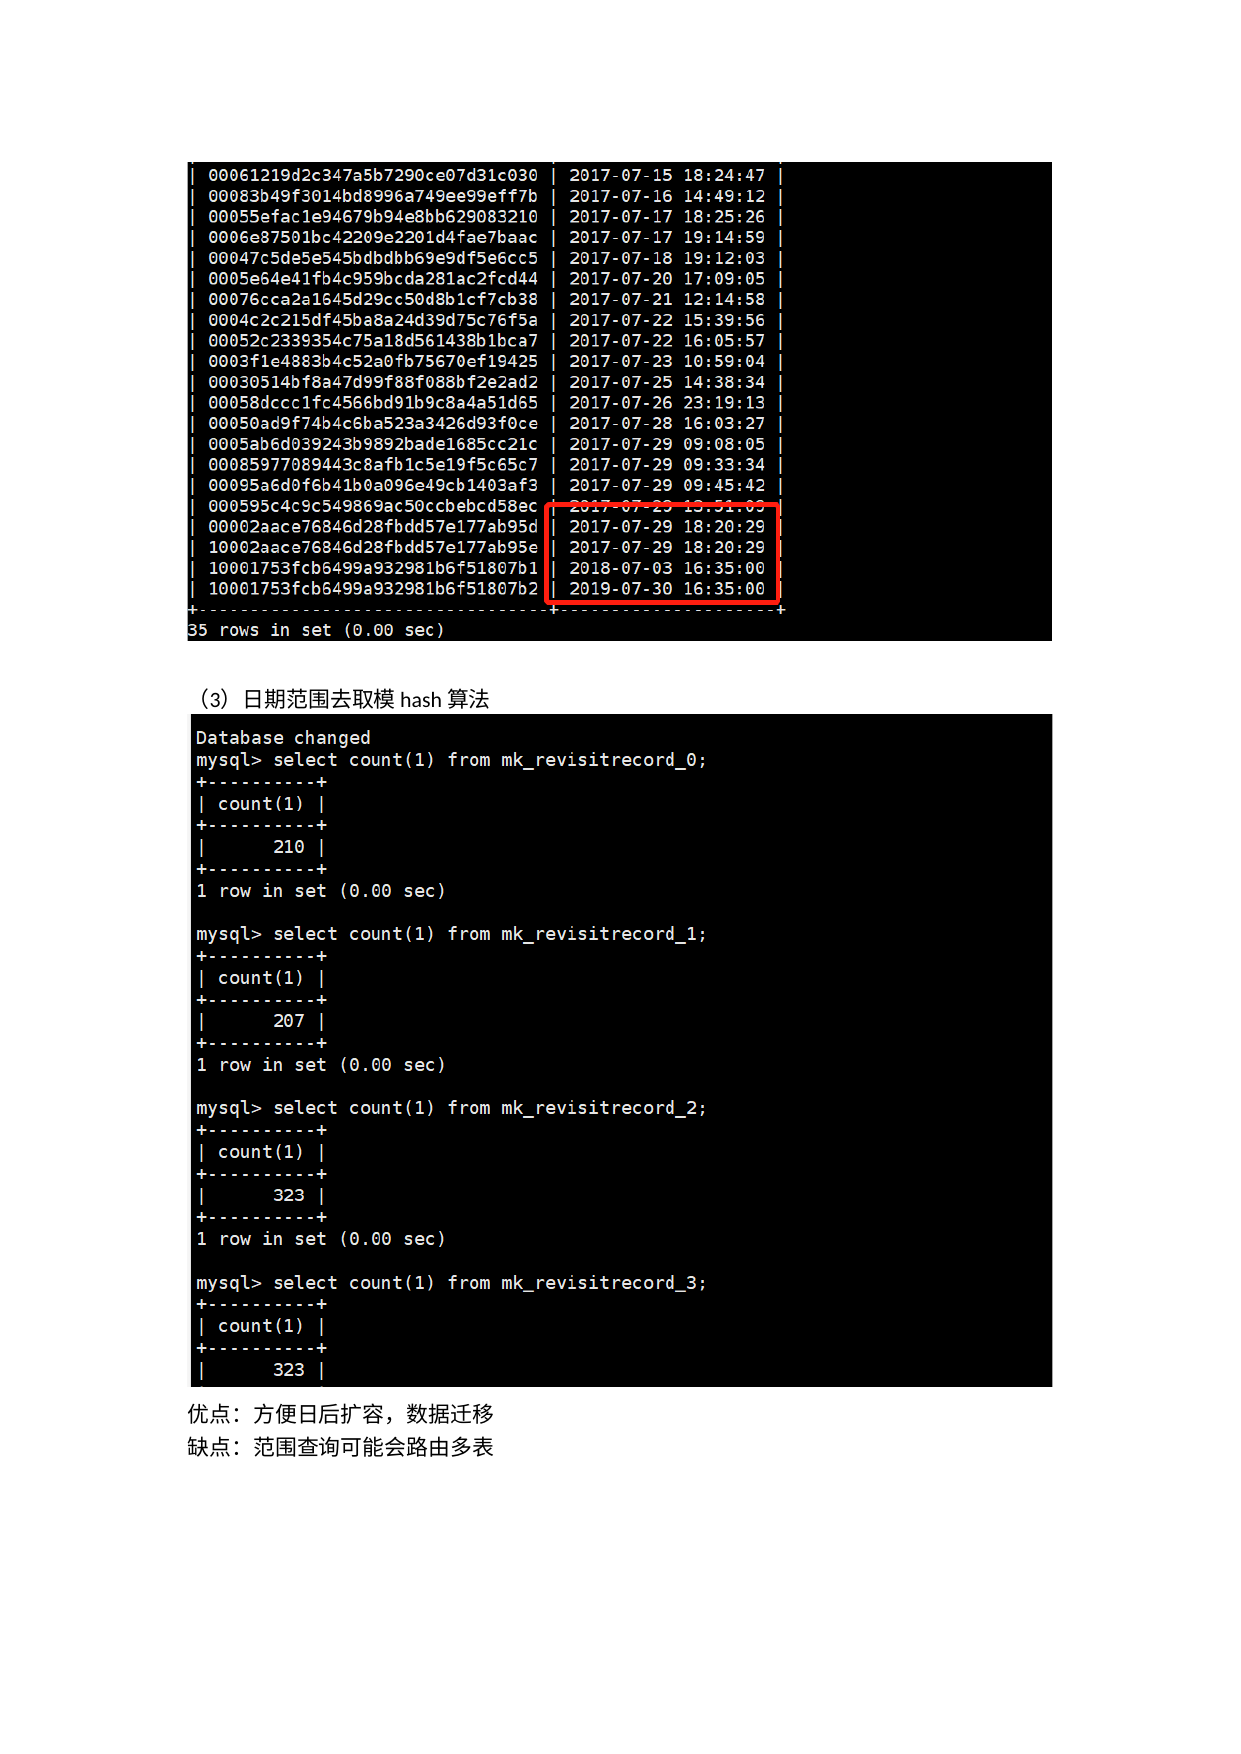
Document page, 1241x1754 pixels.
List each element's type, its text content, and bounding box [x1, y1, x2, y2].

picture [187, 714, 1053, 1387]
picture [187, 162, 1052, 641]
list 缺点：范围查询可能会路由多表 [187, 1429, 1053, 1462]
list 优点：方便日后扩容，数据迁移 [187, 1397, 1053, 1429]
list 日期范围去取模hash 算法 [187, 682, 1053, 714]
